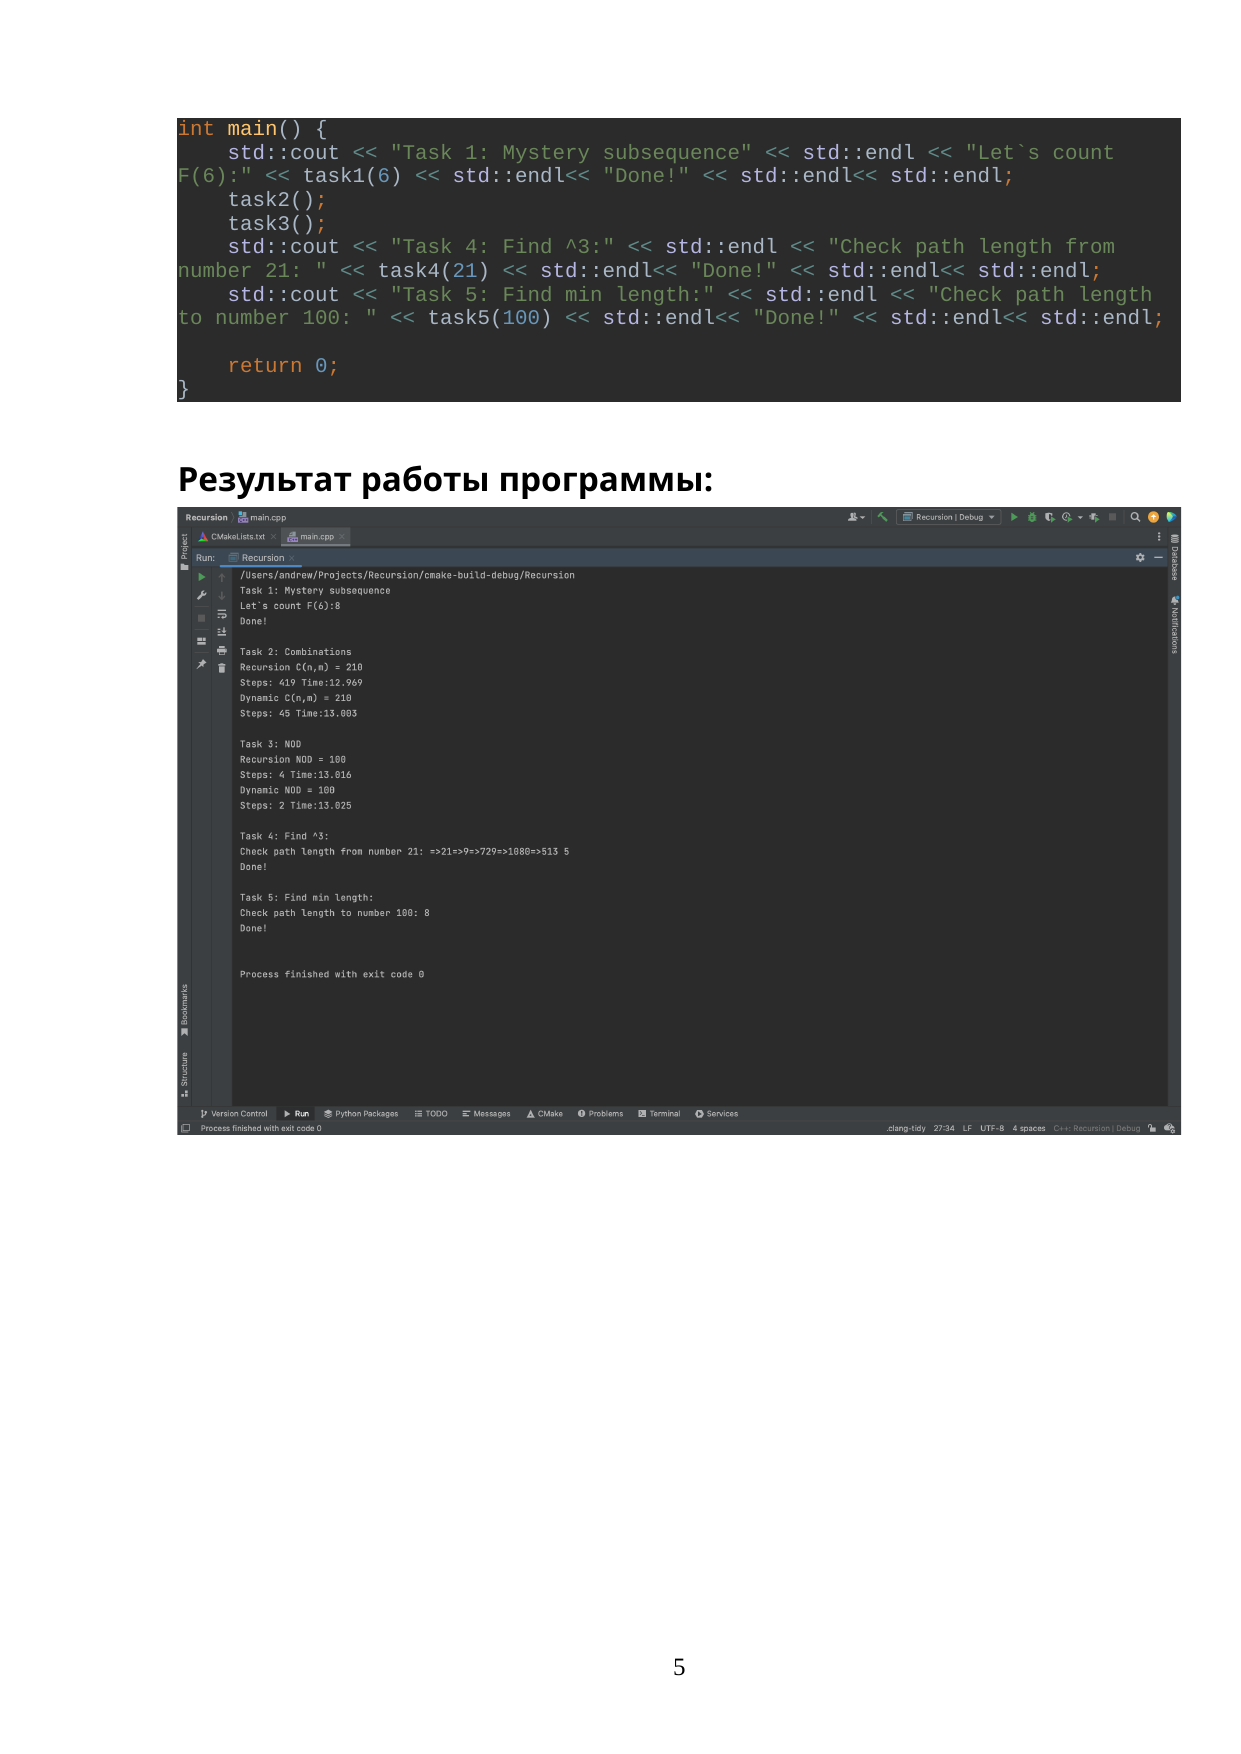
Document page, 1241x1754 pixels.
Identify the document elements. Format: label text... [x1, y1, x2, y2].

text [177, 118, 1181, 402]
subtitle Результат работы программы: [177, 456, 1181, 501]
picture [177, 507, 1182, 1135]
